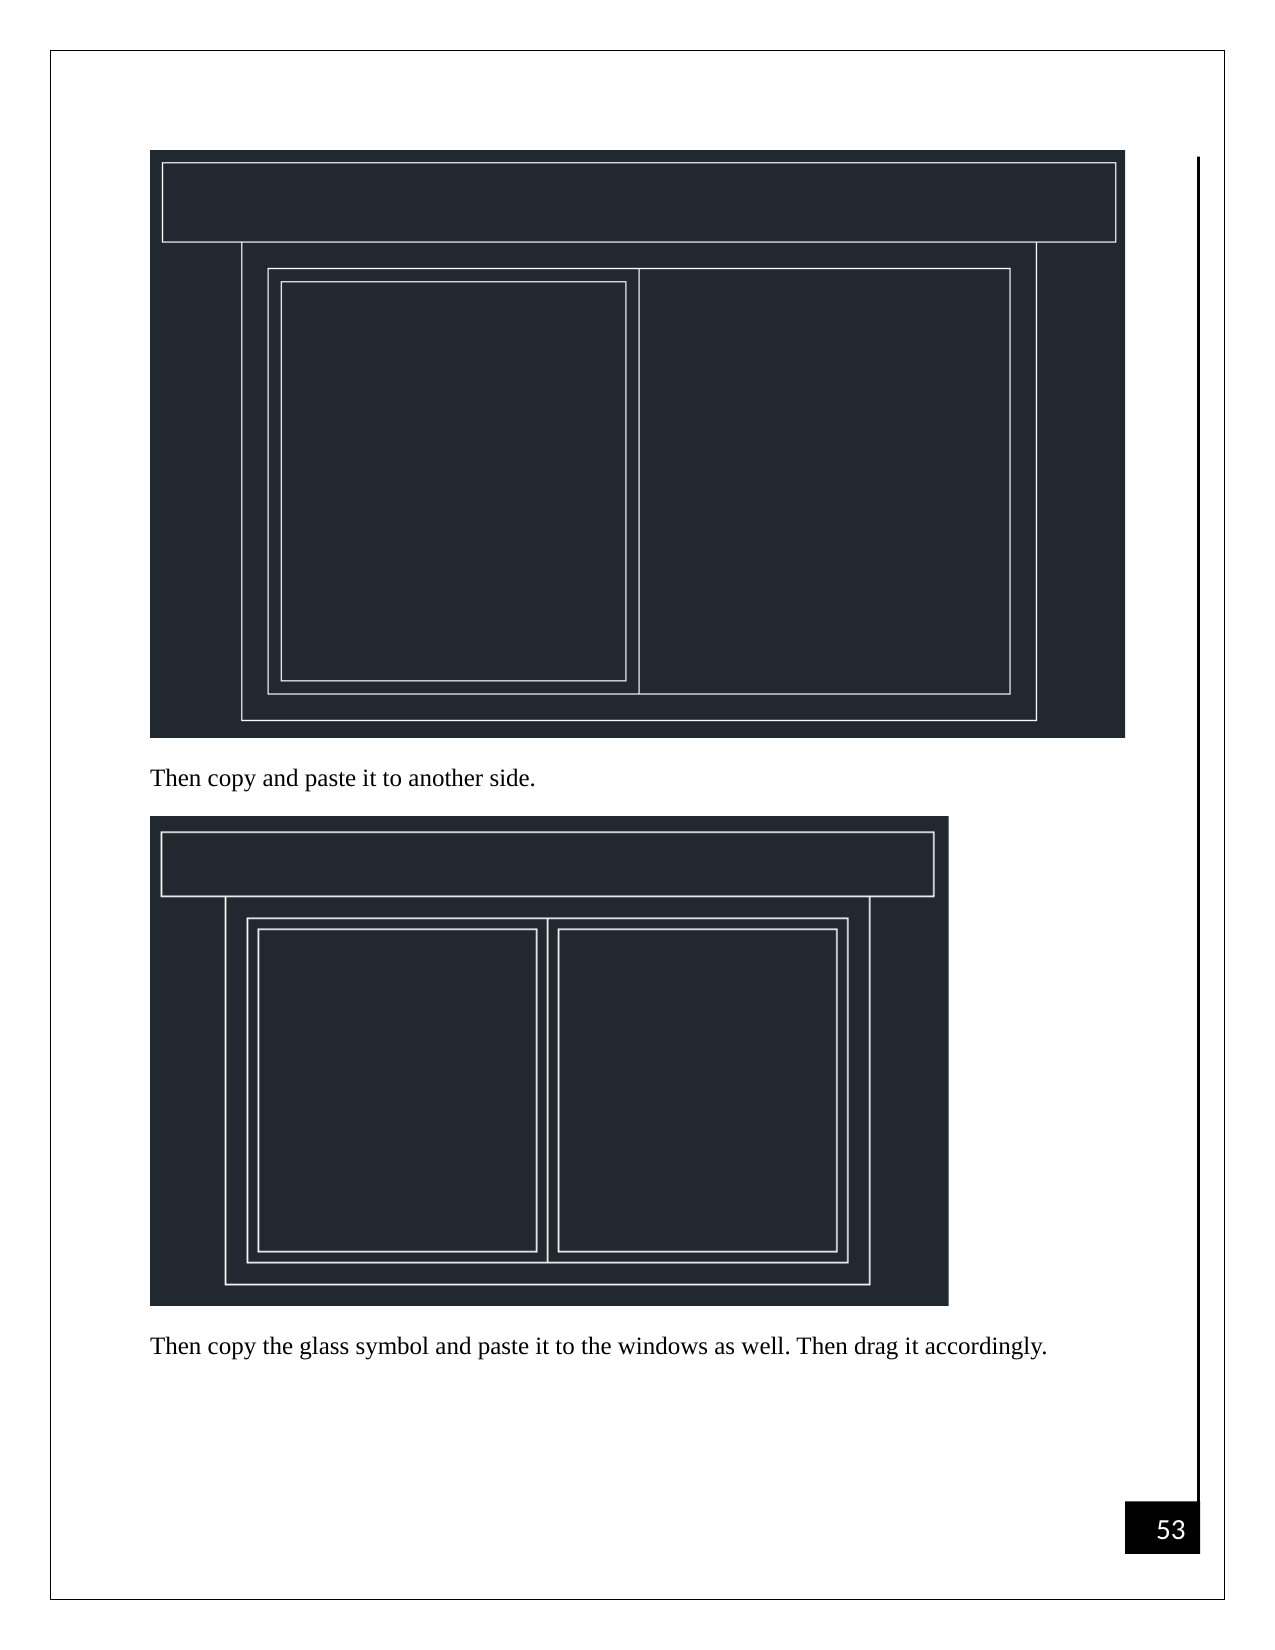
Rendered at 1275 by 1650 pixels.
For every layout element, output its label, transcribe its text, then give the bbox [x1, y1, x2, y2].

picture [150, 150, 1125, 738]
picture [150, 816, 949, 1306]
text Then copy the glass symbol and paste it to the windows as well. Then drag it accordingly. [150, 1331, 1125, 1359]
text Then copy and paste it to another side. [150, 763, 1125, 791]
